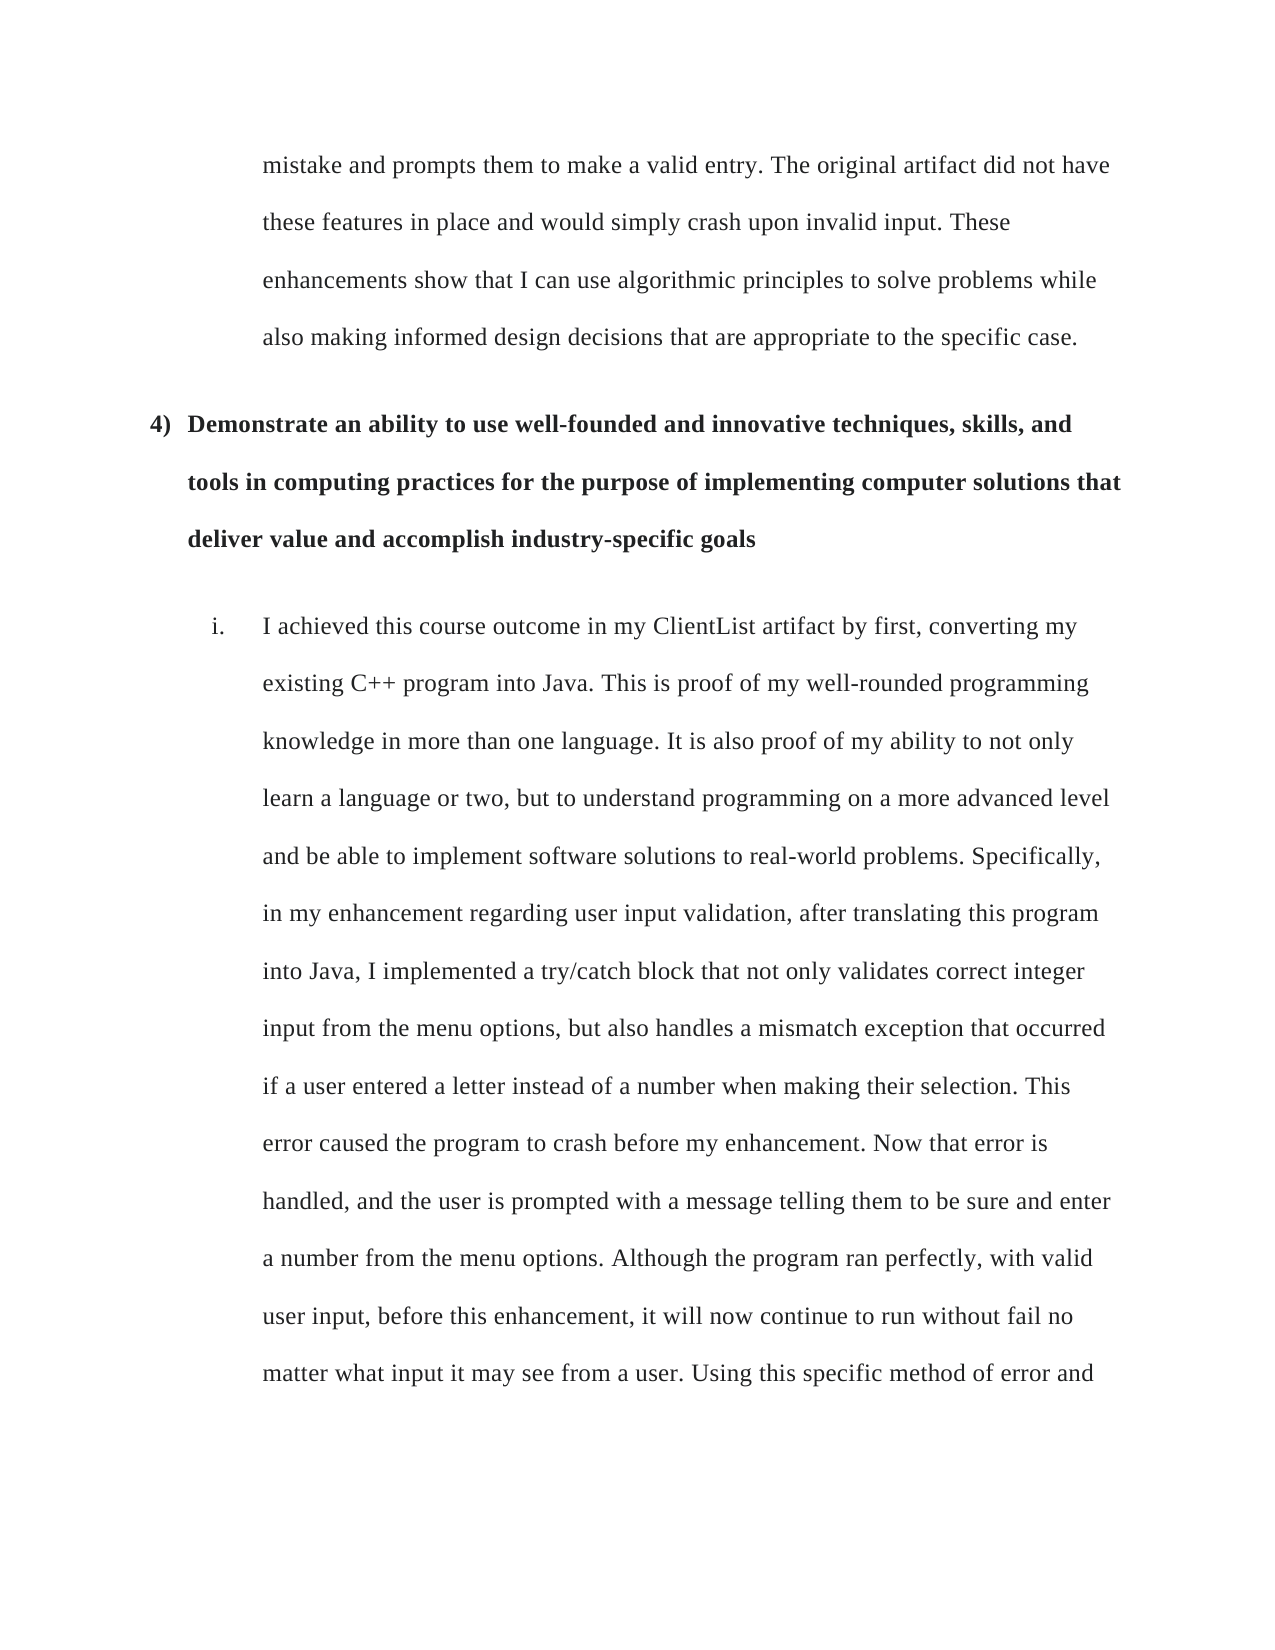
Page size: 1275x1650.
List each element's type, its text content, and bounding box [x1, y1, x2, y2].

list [225, 611, 1125, 1387]
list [225, 150, 1125, 351]
list Demonstrate an ability to use well-founded and innovative techniques, skills, and tools in computing practices for the purpose of implementing computer solutions that deliver value and accomplish industry-specific goals [150, 409, 1125, 553]
